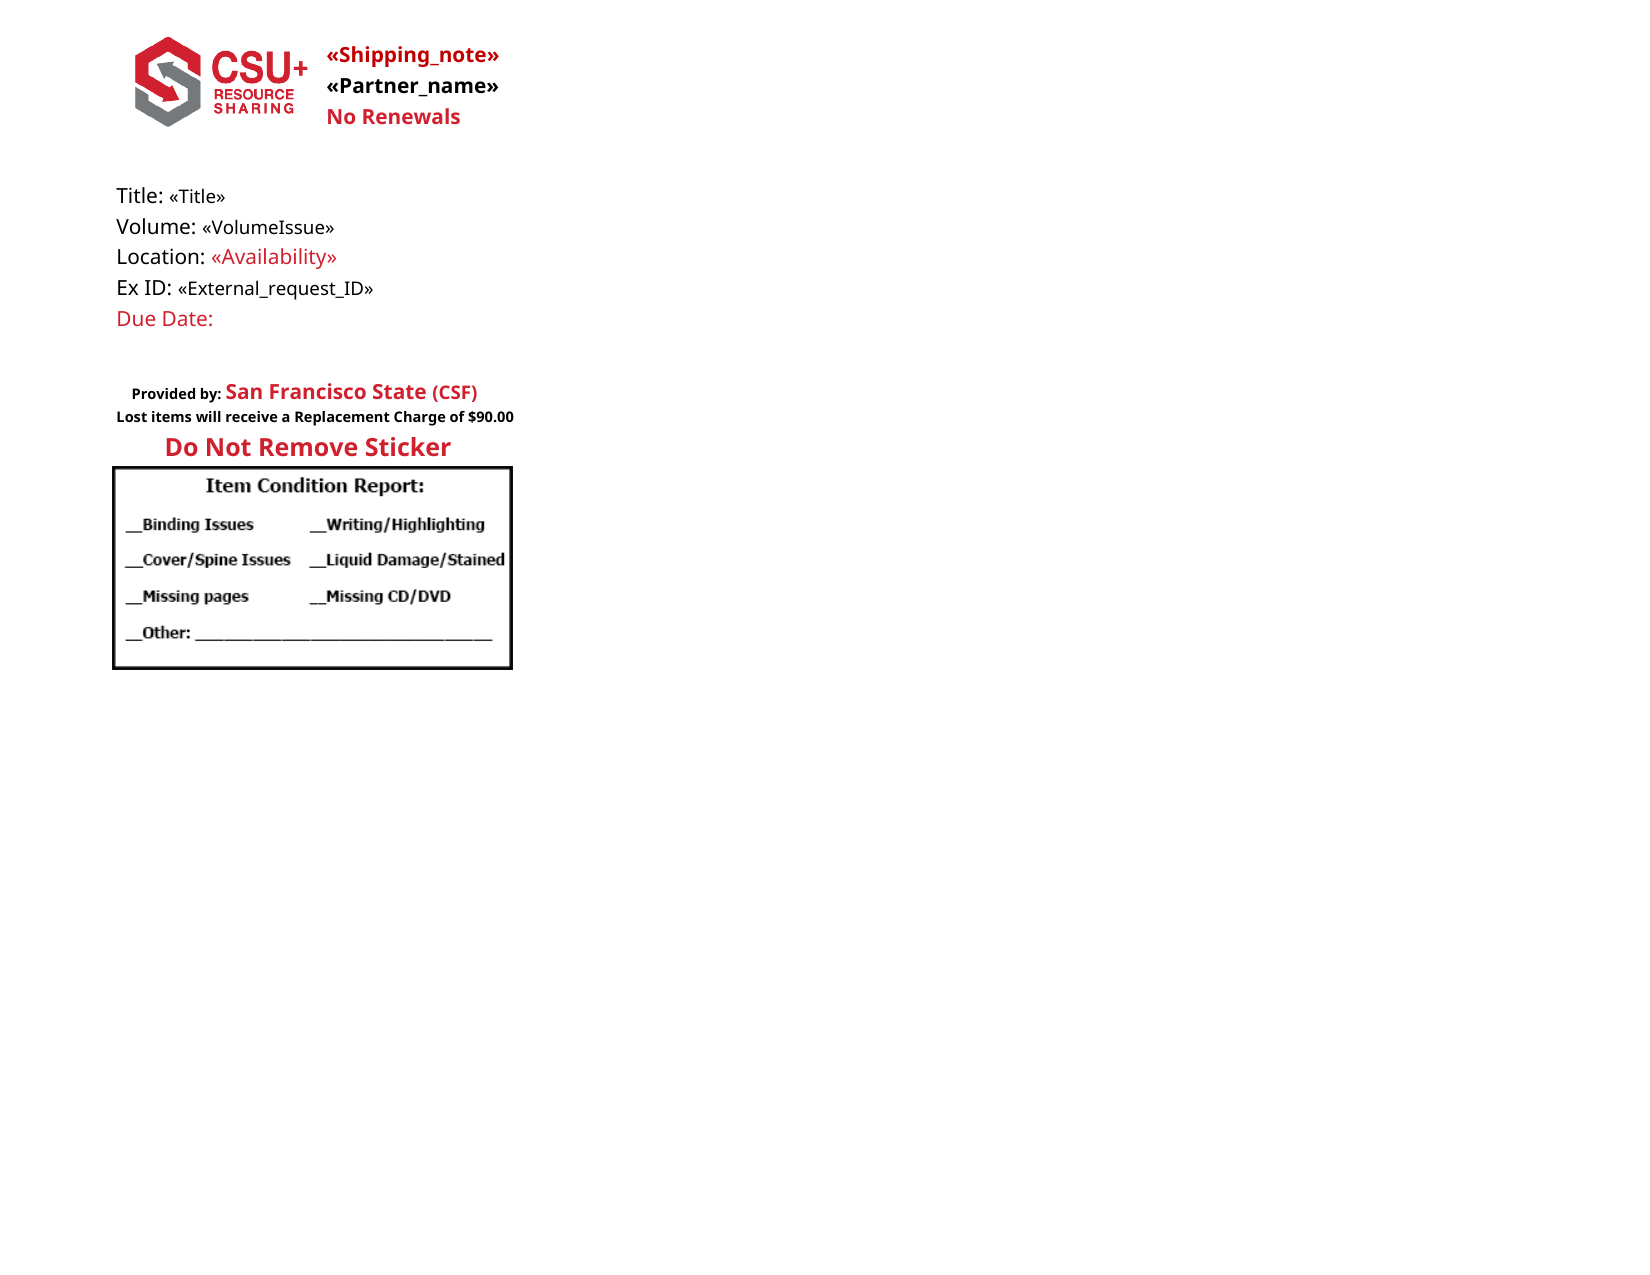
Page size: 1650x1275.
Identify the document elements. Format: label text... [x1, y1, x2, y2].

picture [135, 37, 308, 127]
table_header «Shipping_note» «Partner_name» No Renewals Title: «Title» Volume: «VolumeIssue» Location: «Availability» Ex ID: «External_request_ID» Due Date: Provided by: San Francisco State (CSF) Lost items will receive a Replacement Charge of $90.00 Do Not Remove Sticker [75, 28, 575, 647]
picture [112, 466, 513, 670]
